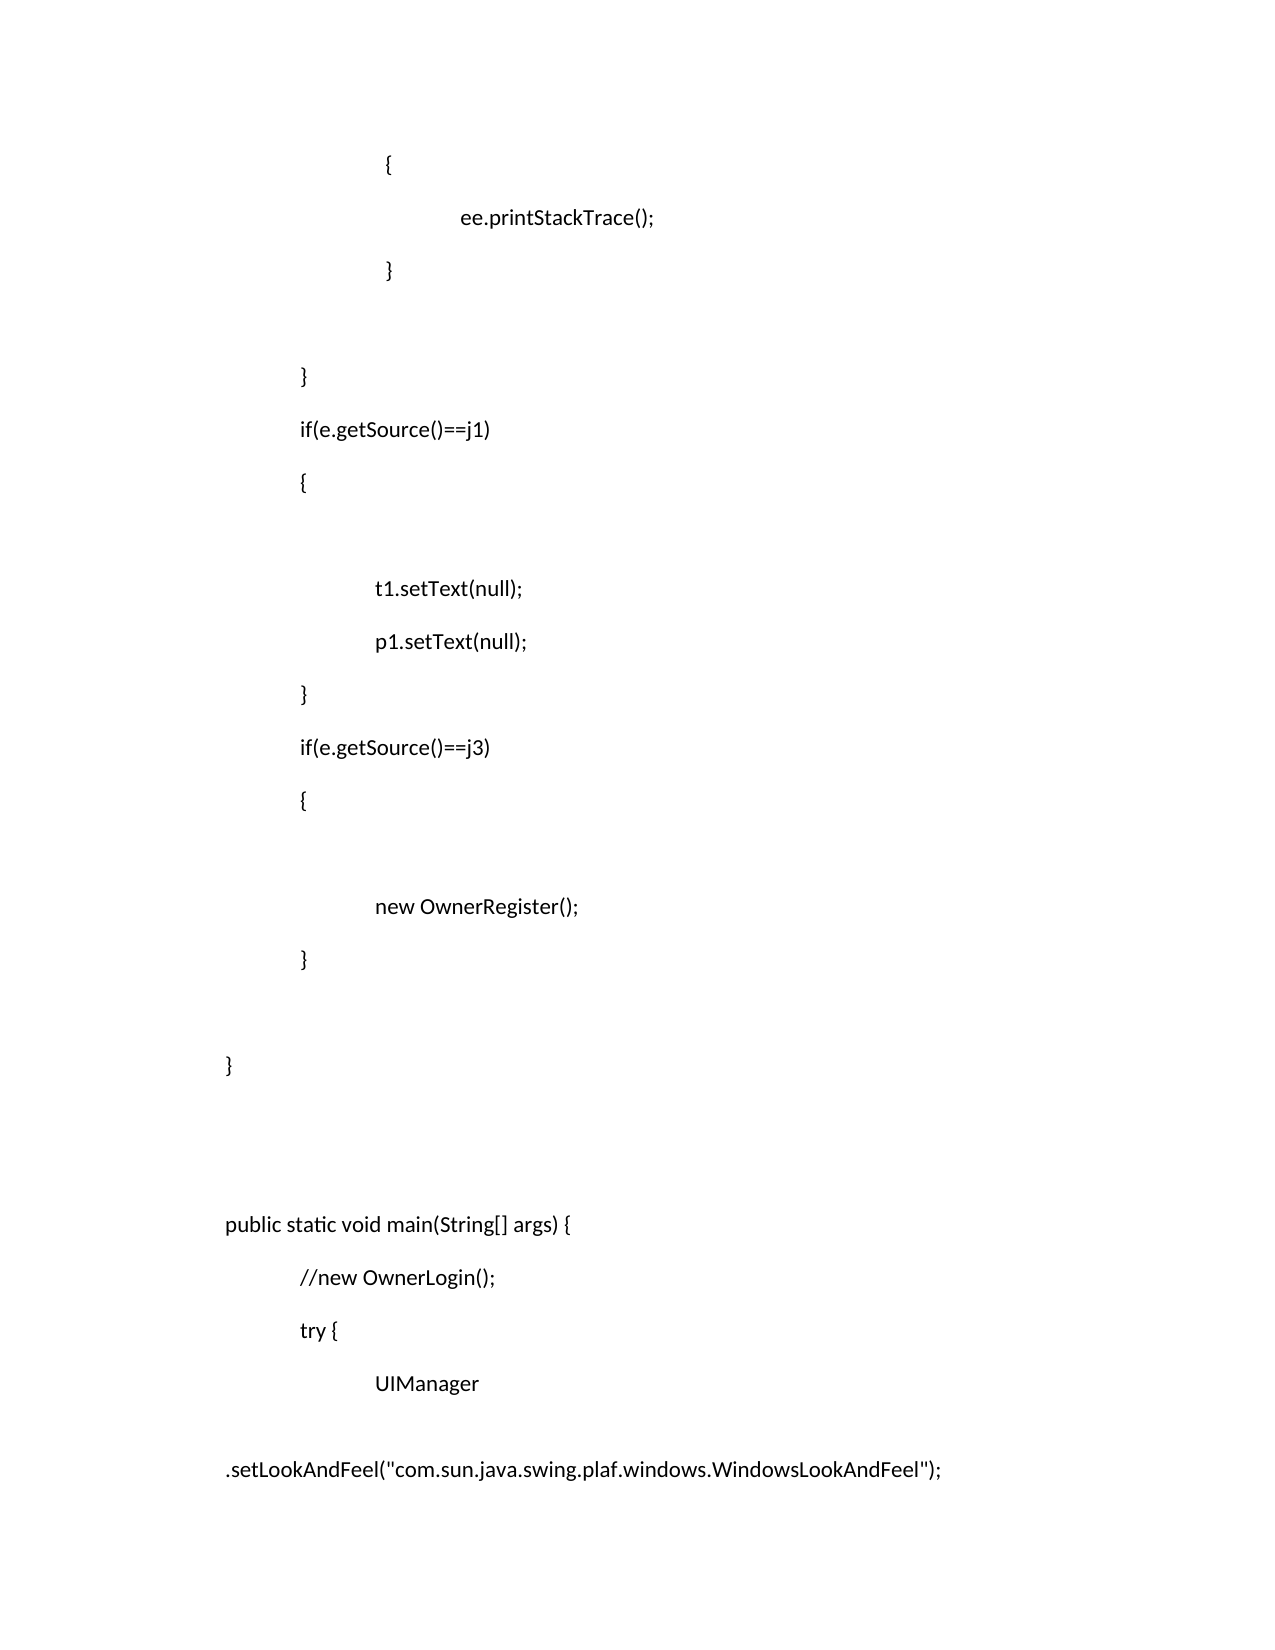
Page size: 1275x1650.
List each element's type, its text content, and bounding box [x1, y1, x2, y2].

text ee.printStackTrace(); [150, 203, 1125, 231]
text .setLookAndFeel("com.sun.java.swing.plaf.windows.WindowsLookAndFeel"); [150, 1422, 1125, 1483]
text { [150, 468, 1125, 496]
text //new OwnerLogin(); [150, 1263, 1125, 1291]
text new OwnerRegister(); [150, 892, 1125, 920]
text } [150, 1051, 1125, 1079]
text } [150, 256, 1125, 284]
text public static void main(String[] args) { [150, 1210, 1125, 1238]
text { [150, 150, 1125, 178]
text if(e.getSource()==j3) [150, 733, 1125, 761]
text } [150, 680, 1125, 708]
text p1.setText(null); [150, 627, 1125, 655]
text t1.setText(null); [150, 574, 1125, 602]
text { [150, 786, 1125, 814]
text if(e.getSource()==j1) [150, 415, 1125, 443]
text try { [150, 1316, 1125, 1344]
text } [150, 362, 1125, 390]
text UIManager [150, 1369, 1125, 1397]
text } [150, 945, 1125, 973]
